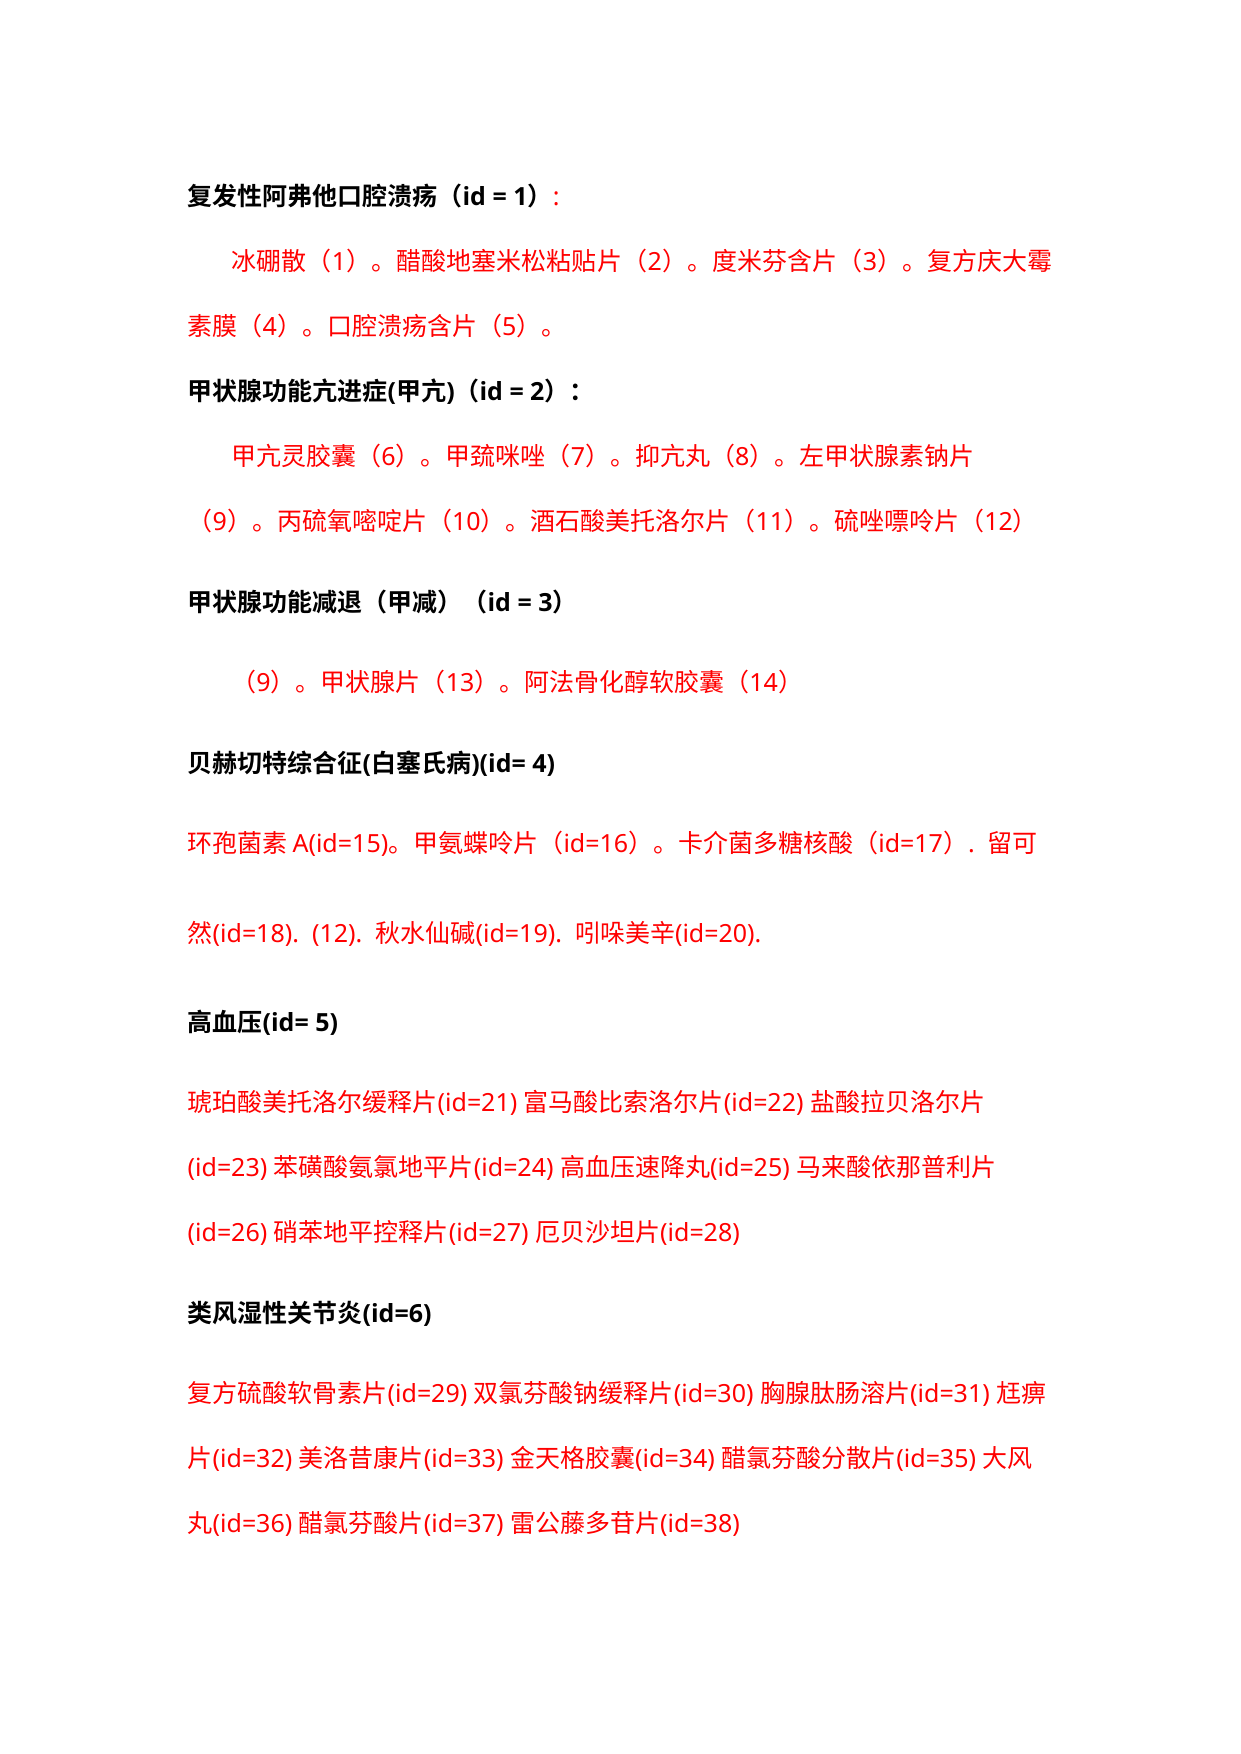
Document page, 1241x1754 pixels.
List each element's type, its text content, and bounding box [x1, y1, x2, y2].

text 甲状腺功能亢进症(甲亢)（id = 2）： [187, 357, 1053, 422]
text 复发性阿弗他口腔溃疡（id = 1）: [187, 162, 1053, 227]
subtitle 复方硫酸软骨素片(id=29) 双氯芬酸钠缓释片(id=30) 胸腺肽肠溶片(id=31) 尪痹片(id=32) 美洛昔康片(id=33) 金天格胶囊(id=34) 醋氯芬酸分散片(id=35) 大风丸(id=36) 醋氯芬酸片(id=37) 雷公藤多苷片(id=38) [187, 1359, 1053, 1554]
subtitle 高血压(id= 5) [187, 988, 1053, 1053]
subtitle 环孢菌素A(id=15)。甲氨蝶呤片（id=16）。卡介菌多糖核酸（id=17）. 留可然(id=18). (12). 秋水仙碱(id=19). 吲哚美辛(id=20). [187, 809, 1053, 972]
subtitle 甲亢灵胶囊（6）。甲巯咪唑（7）。抑亢丸（8）。左甲状腺素钠片（9）。丙硫氧嘧啶片（10）。酒石酸美托洛尔片（11）。硫唑嘌呤片（12） [187, 422, 1053, 552]
subtitle 琥珀酸美托洛尔缓释片(id=21) 富马酸比索洛尔片(id=22) 盐酸拉贝洛尔片(id=23) 苯磺酸氨氯地平片(id=24) 高血压速降丸(id=25) 马来酸依那普利片(id=26) 硝苯地平控释片(id=27) 厄贝沙坦片(id=28) [187, 1068, 1053, 1263]
subtitle 贝赫切特综合征(白塞氏病)(id= 4) [187, 729, 1053, 794]
subtitle 甲状腺功能减退（甲减）（id = 3） [187, 568, 1053, 633]
subtitle 类风湿性关节炎(id=6) [187, 1279, 1053, 1344]
subtitle （9）。甲状腺片（13）。阿法骨化醇软胶囊（14） [187, 648, 1053, 713]
text 冰硼散（1）。醋酸地塞米松粘贴片（2）。度米芬含片（3）。复方庆大霉素膜（4）。口腔溃疡含片（5）。 [187, 227, 1053, 357]
